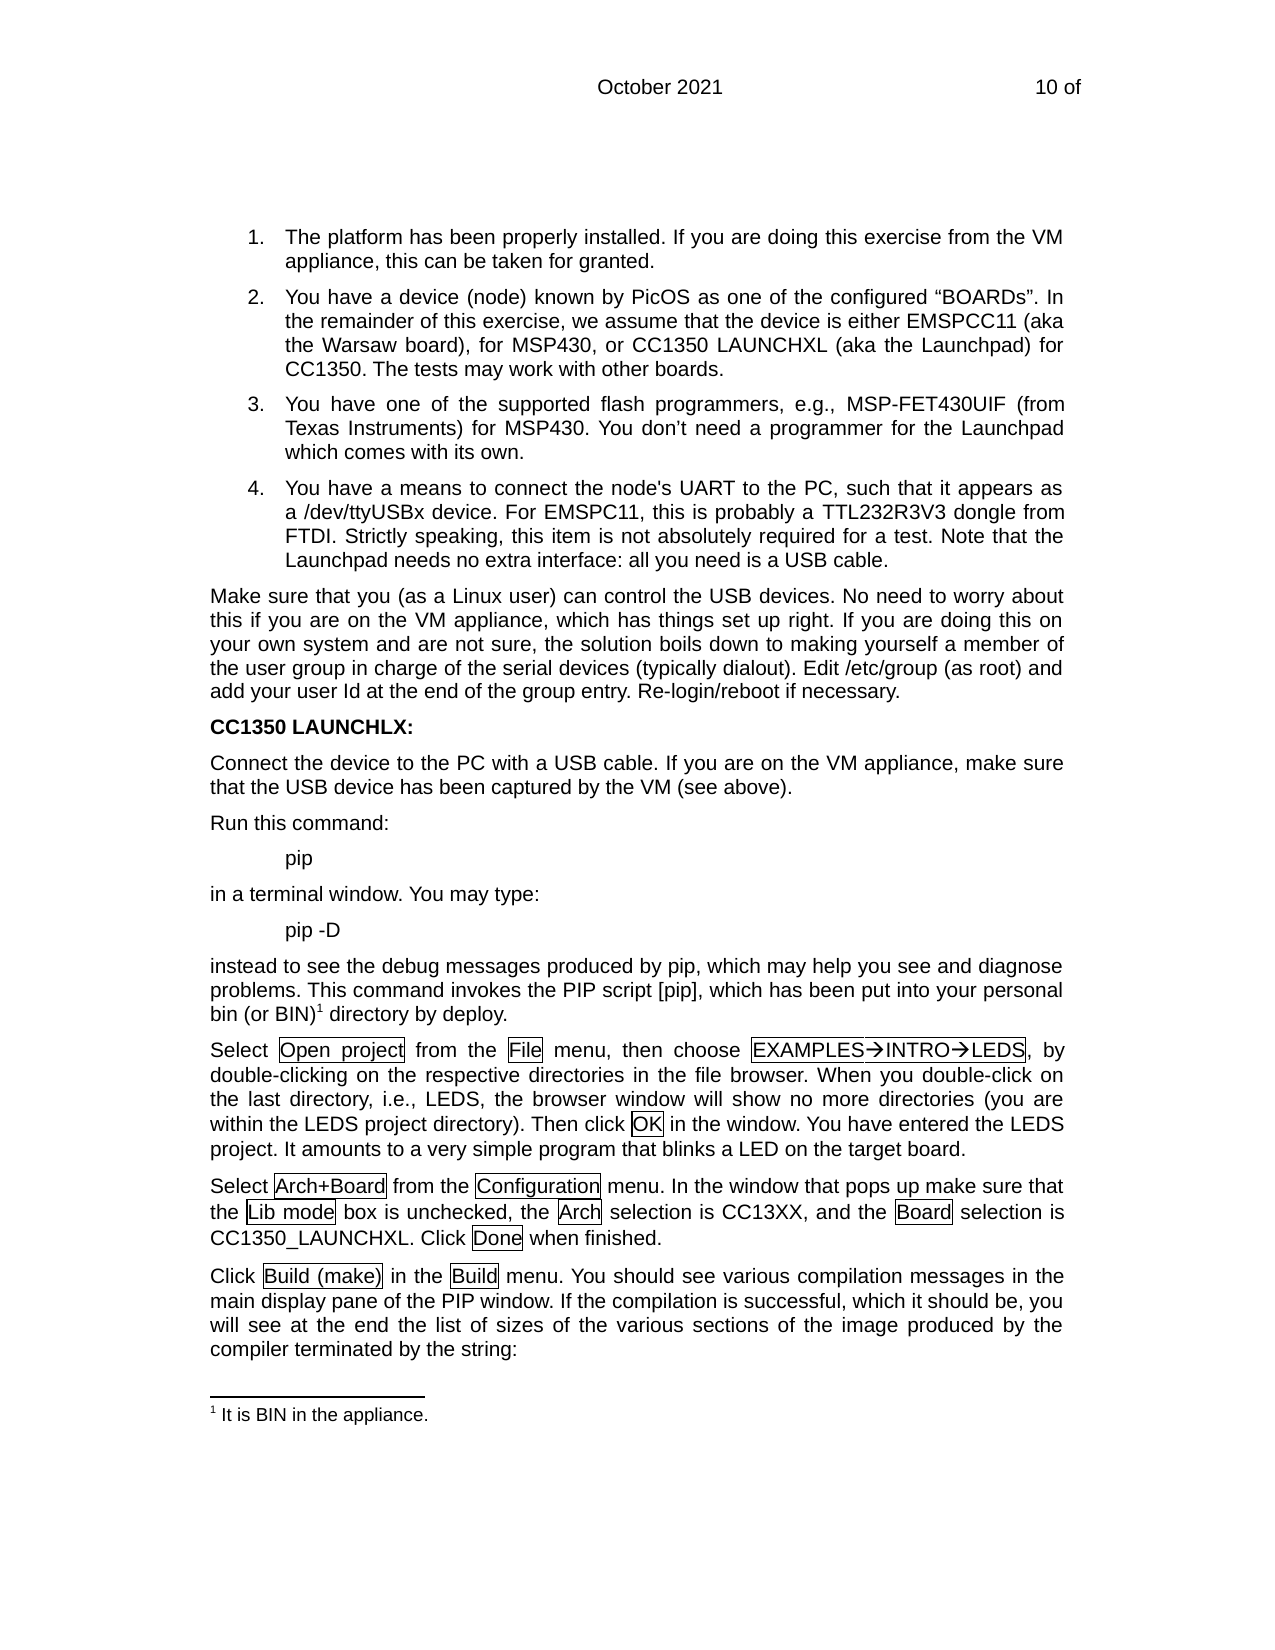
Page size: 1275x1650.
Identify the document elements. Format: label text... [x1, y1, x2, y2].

list You have a device (node) known by PicOS as one of the configured “BOARDs”. In the remainder of this exercise, we assume that the device is either EMSPCC11 (aka the Warsaw board), for MSP430, or CC1350 LAUNCHXL (aka the Launchpad) for CC1350. The tests may work with other boards. [247, 285, 1065, 381]
list The platform has been properly installed. If you are doing this exercise from the VM appliance, this can be taken for granted. [247, 225, 1065, 273]
text CC1350 LAUNCHLX: [210, 715, 1065, 739]
text Click Build (make) in the Build menu. You should see various compilation messages in the main display pane of the PIP window. If the compilation is successful, which it should be, you will see at the end the list of sizes of the various sections of the image produced by the compiler terminated by the string: [210, 1263, 1065, 1361]
text in a terminal window. You may type: [210, 882, 1065, 906]
text pip -D [210, 918, 1065, 942]
text pip [210, 846, 1065, 870]
text instead to see the debug messages produced by pip, which may help you see and diagnose problems. This command invokes the PIP script [pip], which has been put into your personal bin (or BIN) directory by deploy. [210, 953, 1065, 1025]
text Run this command: [210, 811, 1065, 834]
list You have a means to connect the node's UART to the PC, such that it appears as a /dev/ttyUSBx device. For EMSPC11, this is probably a TTL232R3V3 dongle from FTDI. Strictly speaking, this item is not absolutely required for a test. Note that the Launchpad needs no extra interface: all you need is a USB cable. [247, 476, 1065, 572]
list You have one of the supported flash programmers, e.g., MSP-FET430UIF (from Texas Instruments) for MSP430. You don’t need a programmer for the Launchpad which comes with its own. [247, 392, 1065, 464]
text Connect the device to the PC with a USB cable. If you are on the VM appliance, make sure that the USB device has been captured by the VM (see above). [210, 751, 1065, 799]
text Make sure that you (as a Linux user) can control the USB devices. No need to worry about this if you are on the VM appliance, which has things set up right. If you are doing this on your own system and are not sure, the solution boils down to making yourself a member of the user group in charge of the serial devices (typically dialout). Edit /etc/group (as root) and add your user Id at the end of the group entry. Re-login/reboot if necessary. [210, 583, 1065, 703]
